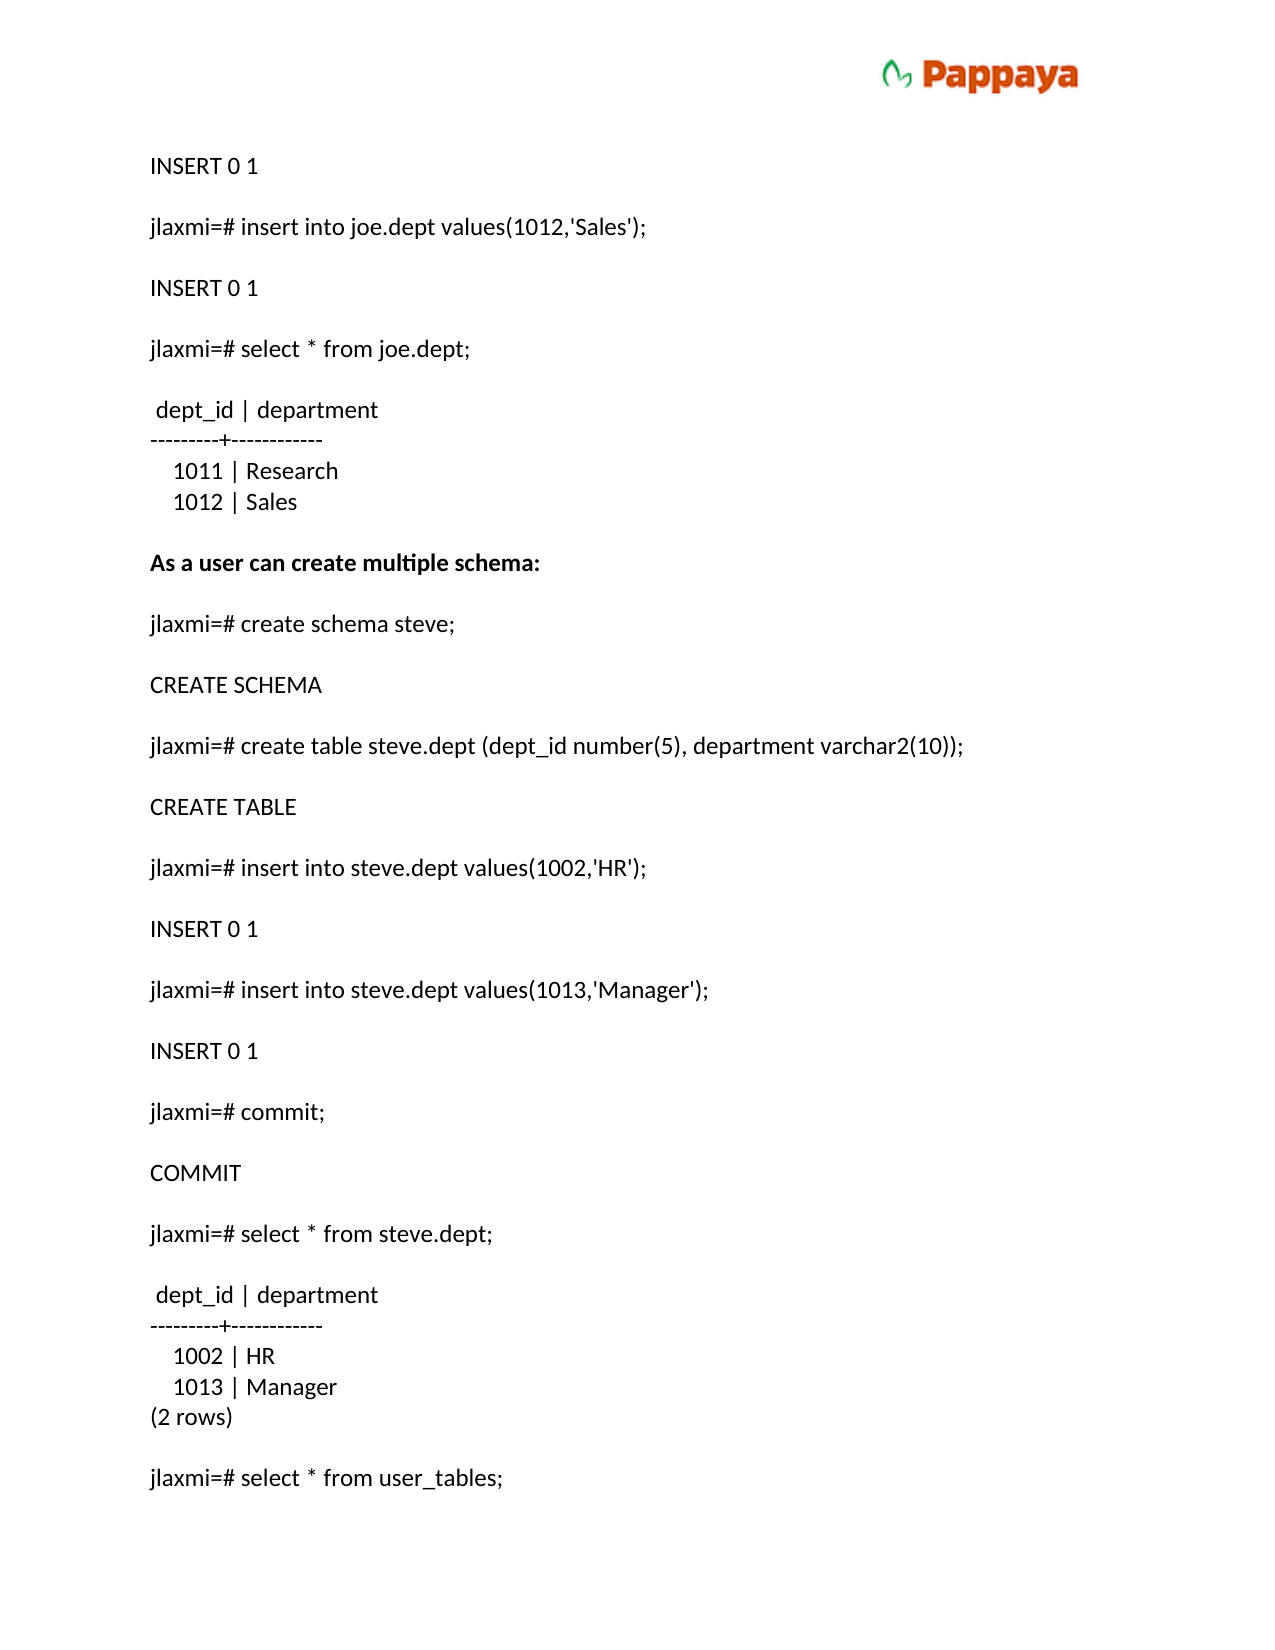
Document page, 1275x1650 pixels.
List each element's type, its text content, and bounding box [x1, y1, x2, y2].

text jlaxmi=# select * from steve.dept; [150, 1218, 1125, 1249]
text COMMIT [150, 1157, 1125, 1188]
text INSERT 0 1 [150, 913, 1125, 943]
text (2 rows) [150, 1401, 1125, 1432]
text jlaxmi=# commit; [150, 1096, 1125, 1127]
text CREATE SCHEMA [150, 669, 1125, 699]
text ---------+------------ [150, 425, 1125, 455]
text 1002 | HR [150, 1340, 1125, 1371]
text INSERT 0 1 [150, 1035, 1125, 1066]
text jlaxmi=# insert into joe.dept values(1012,'Sales'); [150, 211, 1125, 242]
text INSERT 0 1 [150, 272, 1125, 303]
text dept_id | department [150, 1279, 1125, 1310]
text jlaxmi=# insert into steve.dept values(1002,'HR'); [150, 852, 1125, 882]
text ---------+------------ [150, 1310, 1125, 1340]
text As a user can create multiple schema: [150, 547, 1125, 577]
text jlaxmi=# create schema steve; [150, 608, 1125, 638]
picture [875, 36, 1124, 125]
text jlaxmi=# select * from joe.dept; [150, 333, 1125, 364]
text jlaxmi=# create table steve.dept (dept_id number(5), department varchar2(10)); [150, 730, 1125, 760]
text 1012 | Sales [150, 486, 1125, 516]
text 1011 | Research [150, 455, 1125, 486]
text jlaxmi=# select * from user_tables; [150, 1462, 1125, 1493]
text CREATE TABLE [150, 791, 1125, 821]
text dept_id | department [150, 364, 1125, 425]
text jlaxmi=# insert into steve.dept values(1013,'Manager'); [150, 974, 1125, 1004]
text 1013 | Manager [150, 1371, 1125, 1401]
text INSERT 0 1 [150, 150, 1125, 181]
